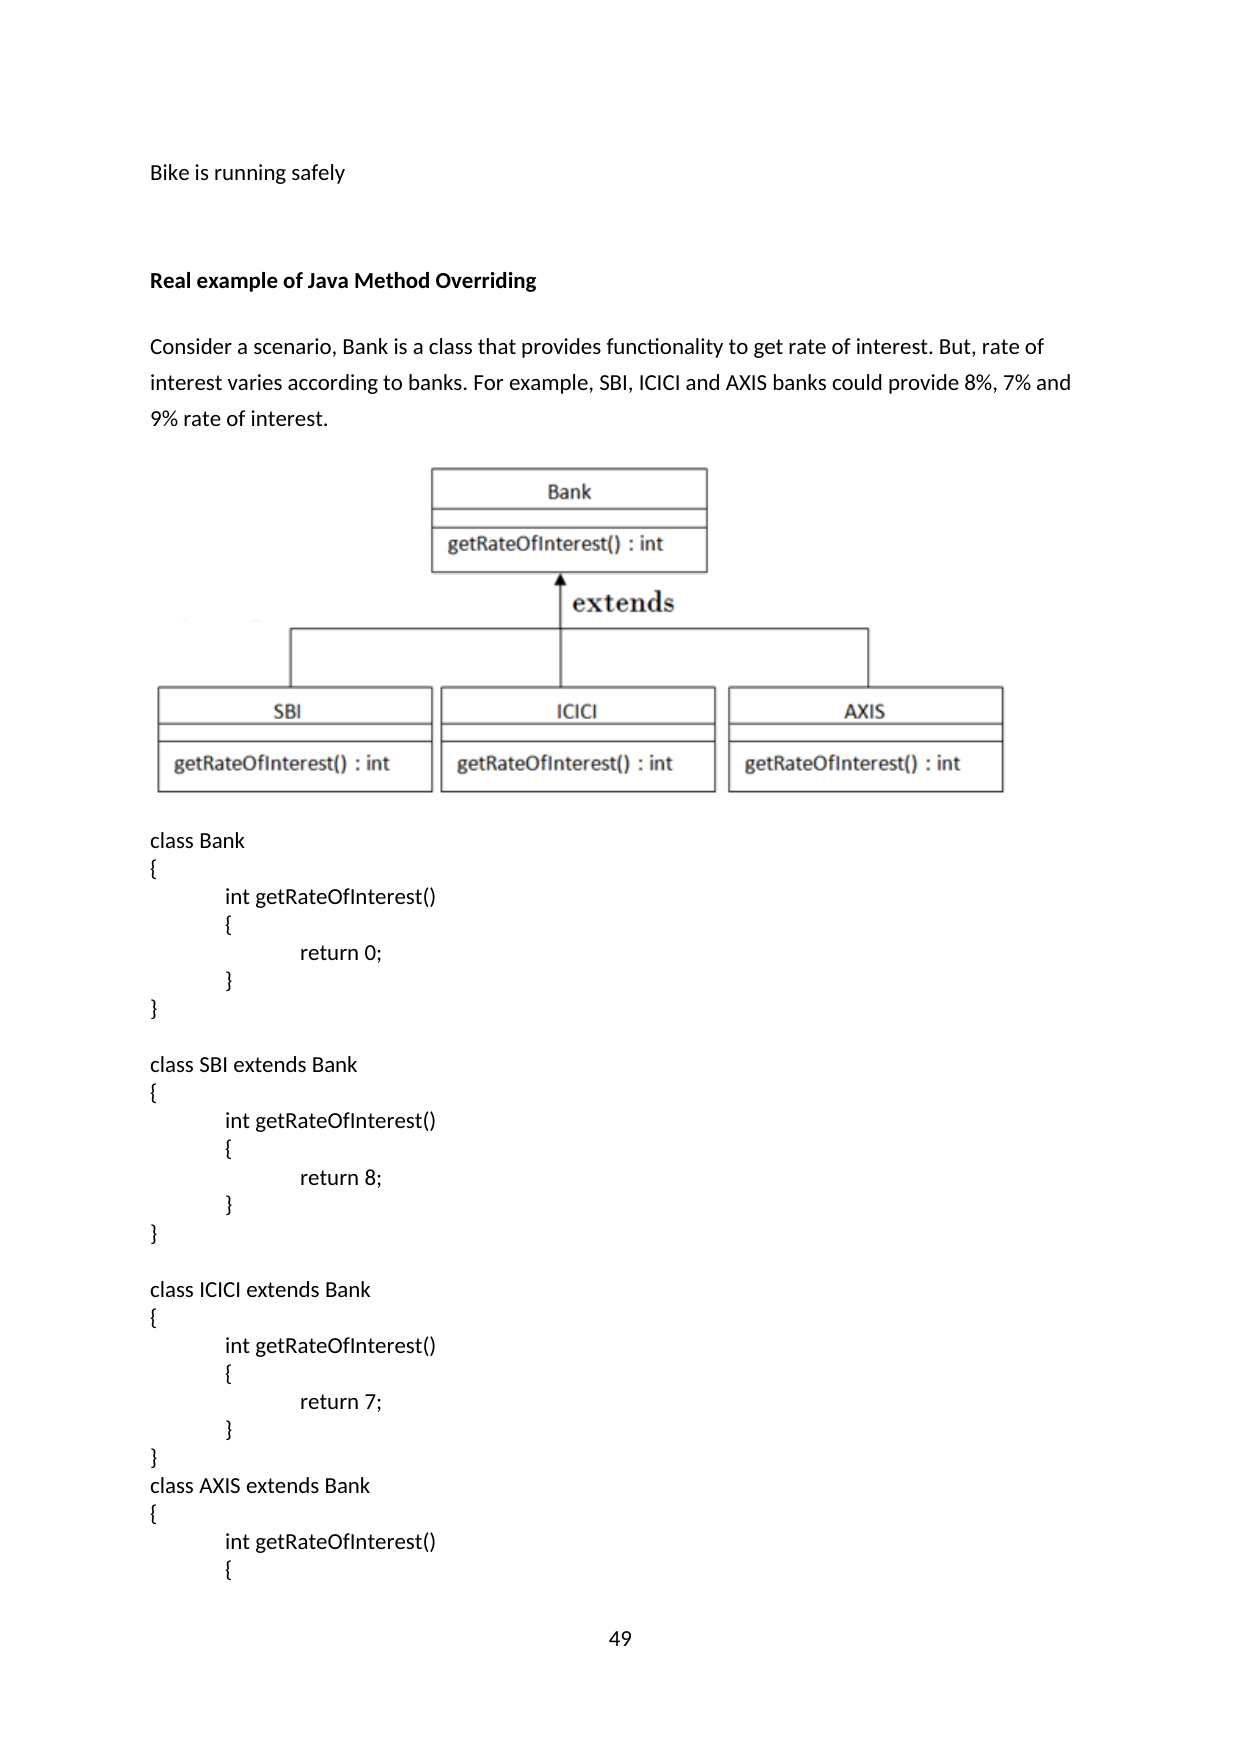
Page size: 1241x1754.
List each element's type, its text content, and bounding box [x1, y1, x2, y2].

text return 7; [225, 1387, 1090, 1415]
text int getRateOfInterest() [150, 1107, 1090, 1134]
text } [150, 1191, 1090, 1219]
text int getRateOfInterest() [150, 882, 1090, 910]
picture [150, 460, 1013, 799]
text class ICICI extends Bank [150, 1275, 1090, 1303]
text { [150, 1499, 1090, 1527]
text { [150, 854, 1090, 882]
text { [150, 1303, 1090, 1331]
text return 0; [225, 938, 1090, 966]
text { [150, 1359, 1090, 1387]
text Bike is running safely [150, 150, 1090, 186]
text } [150, 966, 1090, 994]
text } [150, 1443, 1090, 1471]
text class SBI extends Bank [150, 1051, 1090, 1078]
text } [150, 994, 1090, 1022]
text int getRateOfInterest() [225, 1527, 1090, 1555]
text Consider a scenario, Bank is a class that provides functionality to get rate of interest. But, rate of interest varies according to banks. For example, SBI, ICICI and AXIS banks could provide 8%, 7% and 9% rate of interest. [150, 324, 1090, 432]
text class AXIS extends Bank [150, 1471, 1090, 1499]
text int getRateOfInterest() [225, 1331, 1090, 1359]
text { [150, 1555, 1090, 1583]
text return 8; [225, 1163, 1090, 1191]
text class Bank [150, 826, 1090, 854]
text { [150, 910, 1090, 938]
text } [150, 1219, 1090, 1247]
text { [150, 1078, 1090, 1107]
text { [150, 1134, 1090, 1163]
text Real example of Java Method Overriding [150, 259, 1090, 295]
text } [150, 1415, 1090, 1443]
